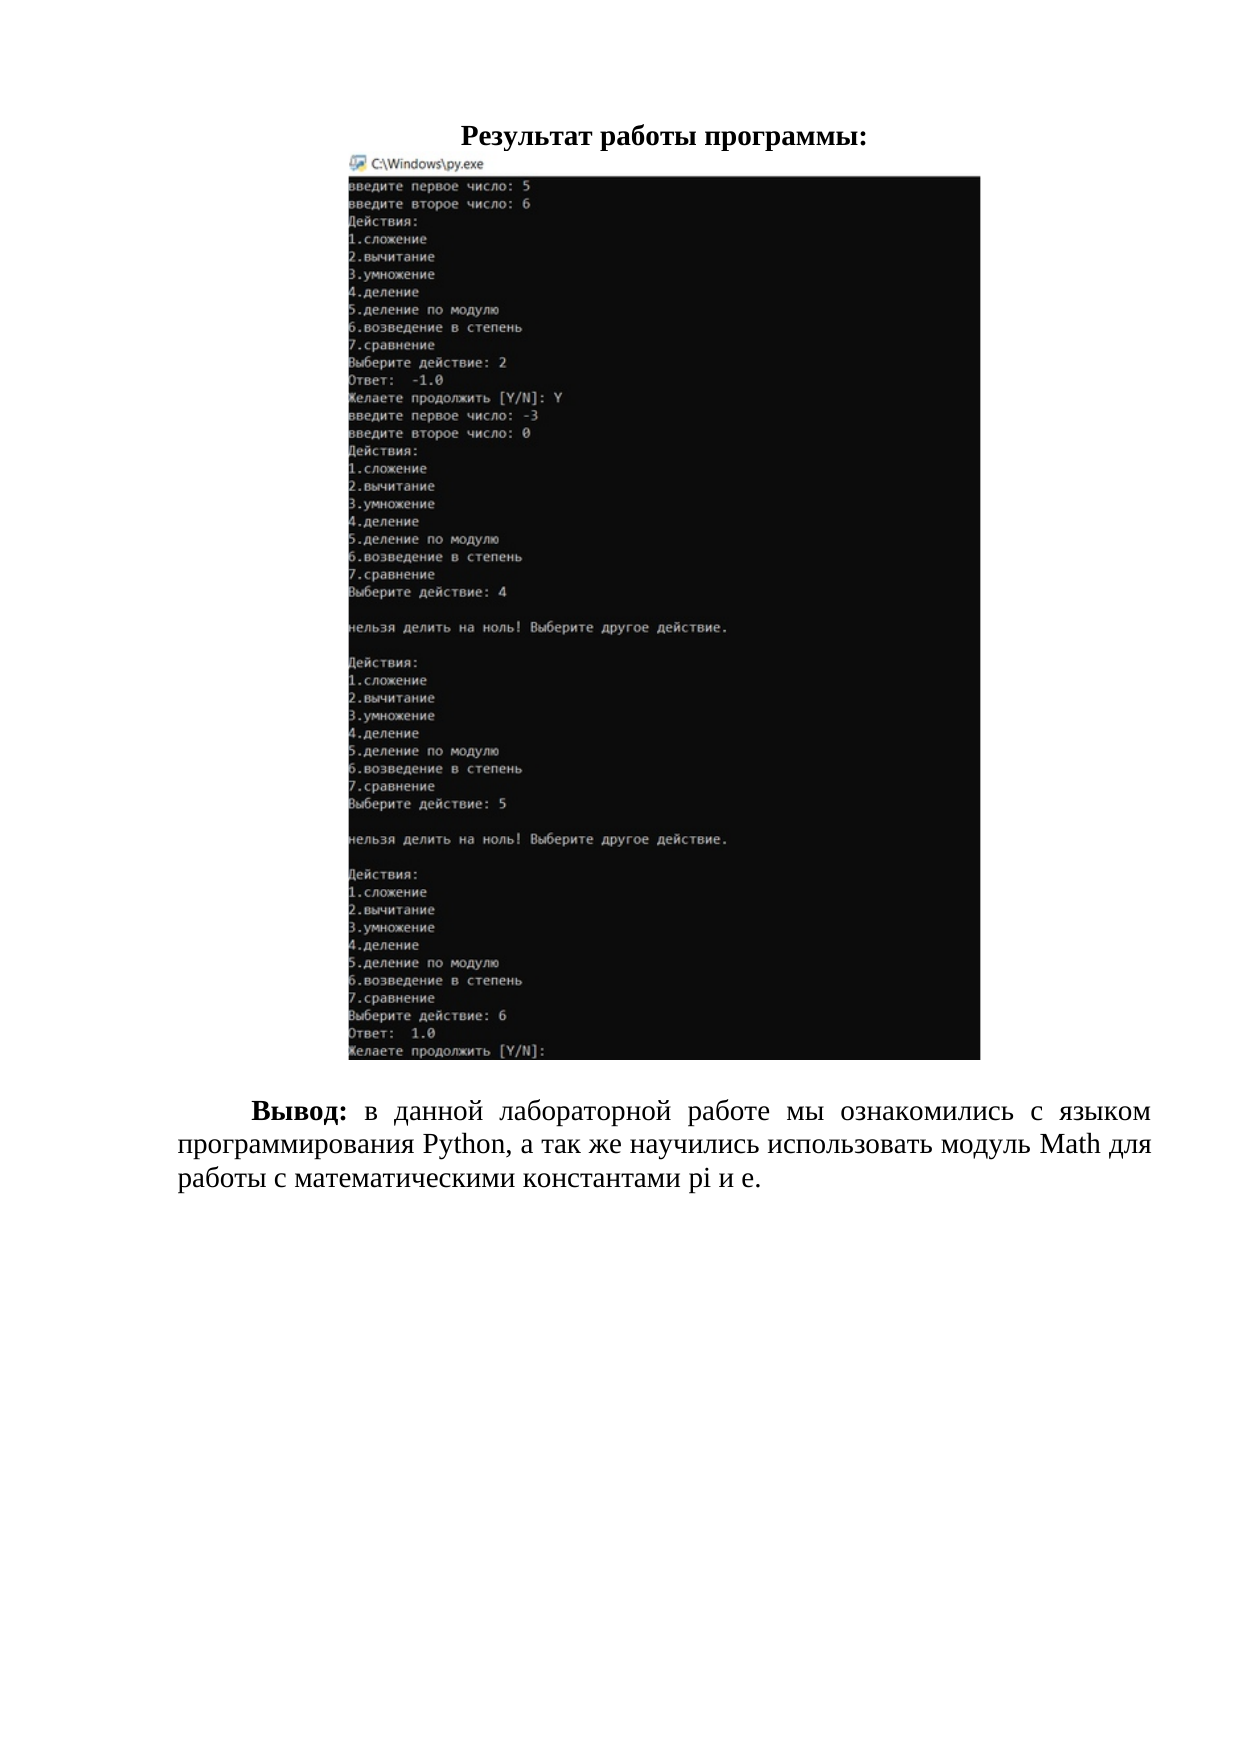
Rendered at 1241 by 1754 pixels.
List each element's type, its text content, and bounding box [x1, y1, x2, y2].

text Результат работы программы: [177, 118, 1152, 152]
text Вывод: в данной лабораторной работе мы ознакомились с языком программирования Python, а так же научились использовать модуль Math для работы с математическими константами pi и e. [177, 1093, 1152, 1194]
picture [348, 151, 981, 1060]
